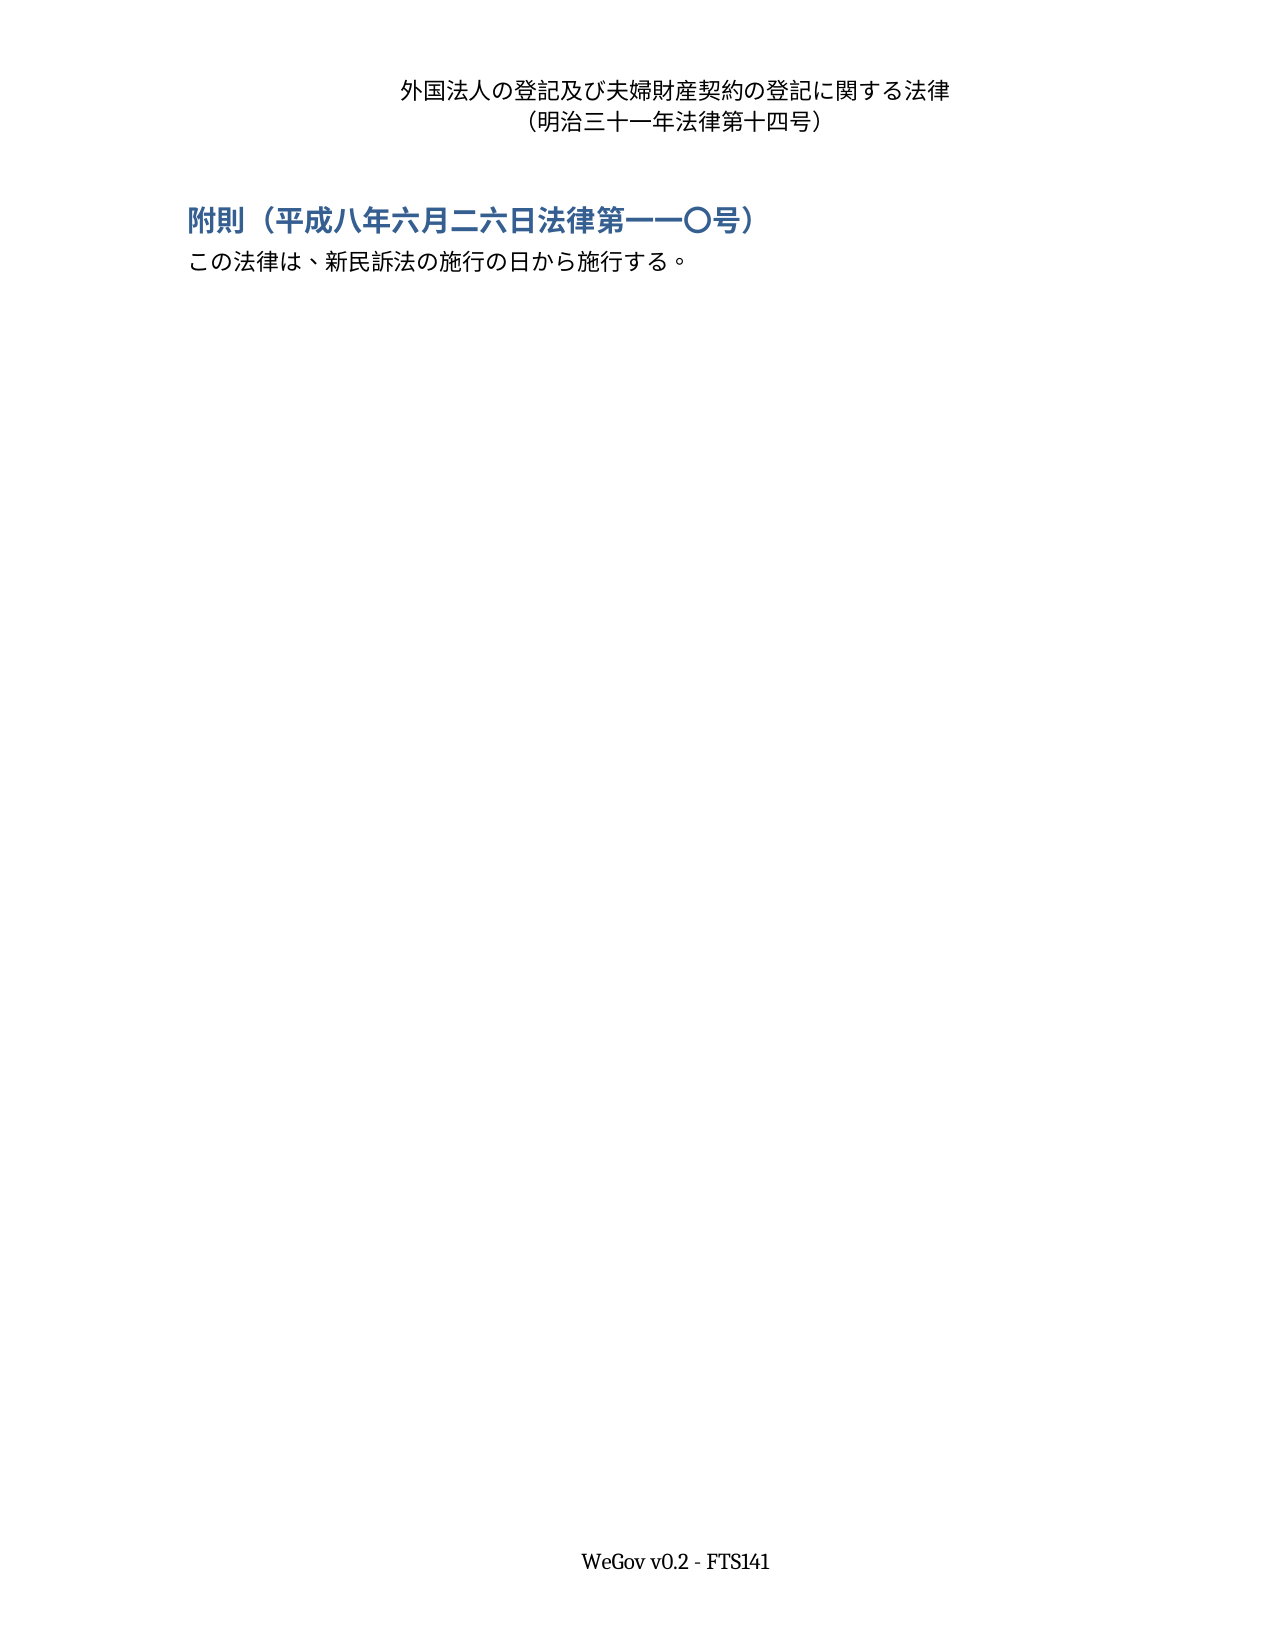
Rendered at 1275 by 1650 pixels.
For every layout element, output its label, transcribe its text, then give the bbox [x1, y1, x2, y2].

text この法律は、新民訴法の施行の日から施行する。 [187, 246, 1087, 277]
subtitle 附則（平成八年六月二六日法律第一一〇号） [187, 200, 1087, 240]
